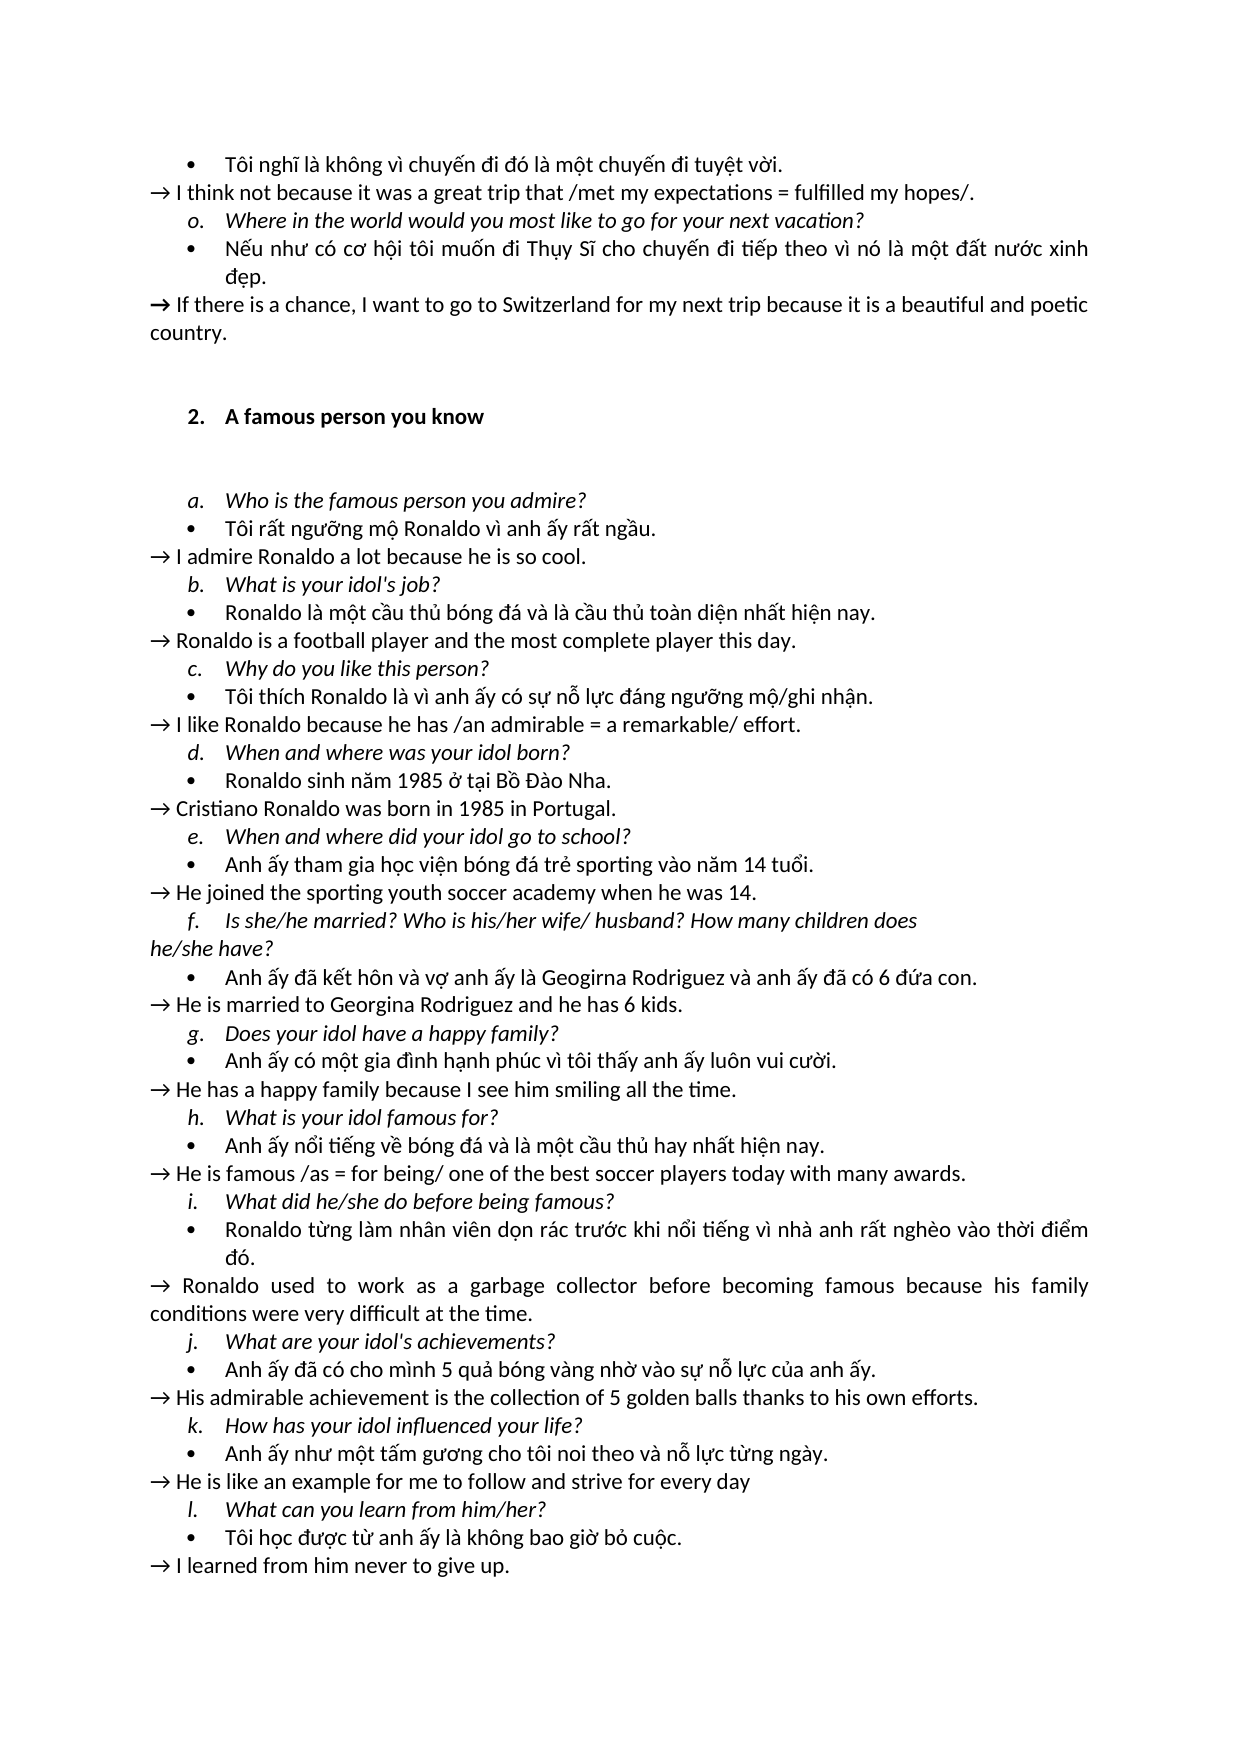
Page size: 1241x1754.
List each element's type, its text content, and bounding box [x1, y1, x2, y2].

text → Ronaldo is a football player and the most complete player this day. [150, 626, 1090, 654]
text → He is like an example for me to follow and strive for every day [150, 1467, 1090, 1495]
text → He has a happy family because I see him smiling all the time. [150, 1075, 1090, 1103]
list What is your idol famous for? [187, 1103, 1090, 1131]
list A famous person you know [187, 402, 1090, 430]
list Who is the famous person you admire? [187, 486, 1090, 514]
list When and where did your idol go to school? [187, 822, 1090, 851]
list What are your idol's achievements? [187, 1327, 1090, 1355]
list Nếu như có cơ hội tôi muốn đi Thụy Sĩ cho chuyến đi tiếp theo vì nó là một đất nước xinh đẹp. [187, 234, 1090, 290]
list How has your idol influenced your life? [187, 1411, 1090, 1439]
text → He is famous /as = for being/ one of the best soccer players today with many awards. [150, 1159, 1090, 1187]
list Tôi thích Ronaldo là vì anh ấy có sự nỗ lực đáng ngưỡng mộ/ghi nhận. [187, 682, 1090, 710]
list Tôi học được từ anh ấy là không bao giờ bỏ cuộc. [187, 1523, 1090, 1551]
text → He is married to Georgina Rodriguez and he has 6 kids. [150, 991, 1090, 1019]
list Anh ấy có một gia đình hạnh phúc vì tôi thấy anh ấy luôn vui cười. [187, 1047, 1090, 1075]
list Anh ấy đã kết hôn và vợ anh ấy là Geogirna Rodriguez và anh ấy đã có 6 đứa con. [187, 963, 1090, 991]
list Tôi nghĩ là không vì chuyến đi đó là một chuyến đi tuyệt vời. [187, 150, 1090, 178]
text → Cristiano Ronaldo was born in 1985 in Portugal. [150, 794, 1090, 822]
text → If there is a chance, I want to go to Switzerland for my next trip because it is a beautiful and poetic country. [150, 290, 1090, 346]
text → He joined the sporting youth soccer academy when he was 14. [150, 878, 1090, 907]
list What did he/she do before being famous? [187, 1187, 1090, 1215]
text he/she have? [150, 934, 1090, 963]
list What can you learn from him/her? [187, 1495, 1090, 1523]
list Is she/he married? Who is his/her wife/ husband? How many children does [187, 907, 1090, 934]
list Ronaldo là một cầu thủ bóng đá và là cầu thủ toàn diện nhất hiện nay. [187, 598, 1090, 626]
list When and where was your idol born? [187, 738, 1090, 766]
text → I think not because it was a great trip that /met my expectations = fulfilled my hopes/. [150, 178, 1090, 206]
list Anh ấy như một tấm gương cho tôi noi theo và nỗ lực từng ngày. [187, 1439, 1090, 1467]
list Ronaldo sinh năm 1985 ở tại Bồ Đào Nha. [187, 766, 1090, 794]
list Ronaldo từng làm nhân viên dọn rác trước khi nổi tiếng vì nhà anh rất nghèo vào thời điểm đó. [187, 1215, 1090, 1271]
list Anh ấy tham gia học viện bóng đá trẻ sporting vào năm 14 tuổi. [187, 851, 1090, 878]
list Anh ấy nổi tiếng về bóng đá và là một cầu thủ hay nhất hiện nay. [187, 1131, 1090, 1159]
list Does your idol have a happy family? [187, 1019, 1090, 1047]
list What is your idol's job? [187, 570, 1090, 598]
text → I learned from him never to give up. [150, 1551, 1090, 1579]
text → Ronaldo used to work as a garbage collector before becoming famous because his family conditions were very difficult at the time. [150, 1271, 1090, 1327]
list Where in the world would you most like to go for your next vacation? [187, 206, 1090, 234]
list Tôi rất ngưỡng mộ Ronaldo vì anh ấy rất ngầu. [187, 514, 1090, 542]
text → I like Ronaldo because he has /an admirable = a remarkable/ effort. [150, 710, 1090, 738]
text → I admire Ronaldo a lot because he is so cool. [150, 542, 1090, 570]
list Anh ấy đã có cho mình 5 quả bóng vàng nhờ vào sự nỗ lực của anh ấy. [187, 1355, 1090, 1383]
list Why do you like this person? [187, 654, 1090, 682]
text → His admirable achievement is the collection of 5 golden balls thanks to his own efforts. [150, 1383, 1090, 1411]
